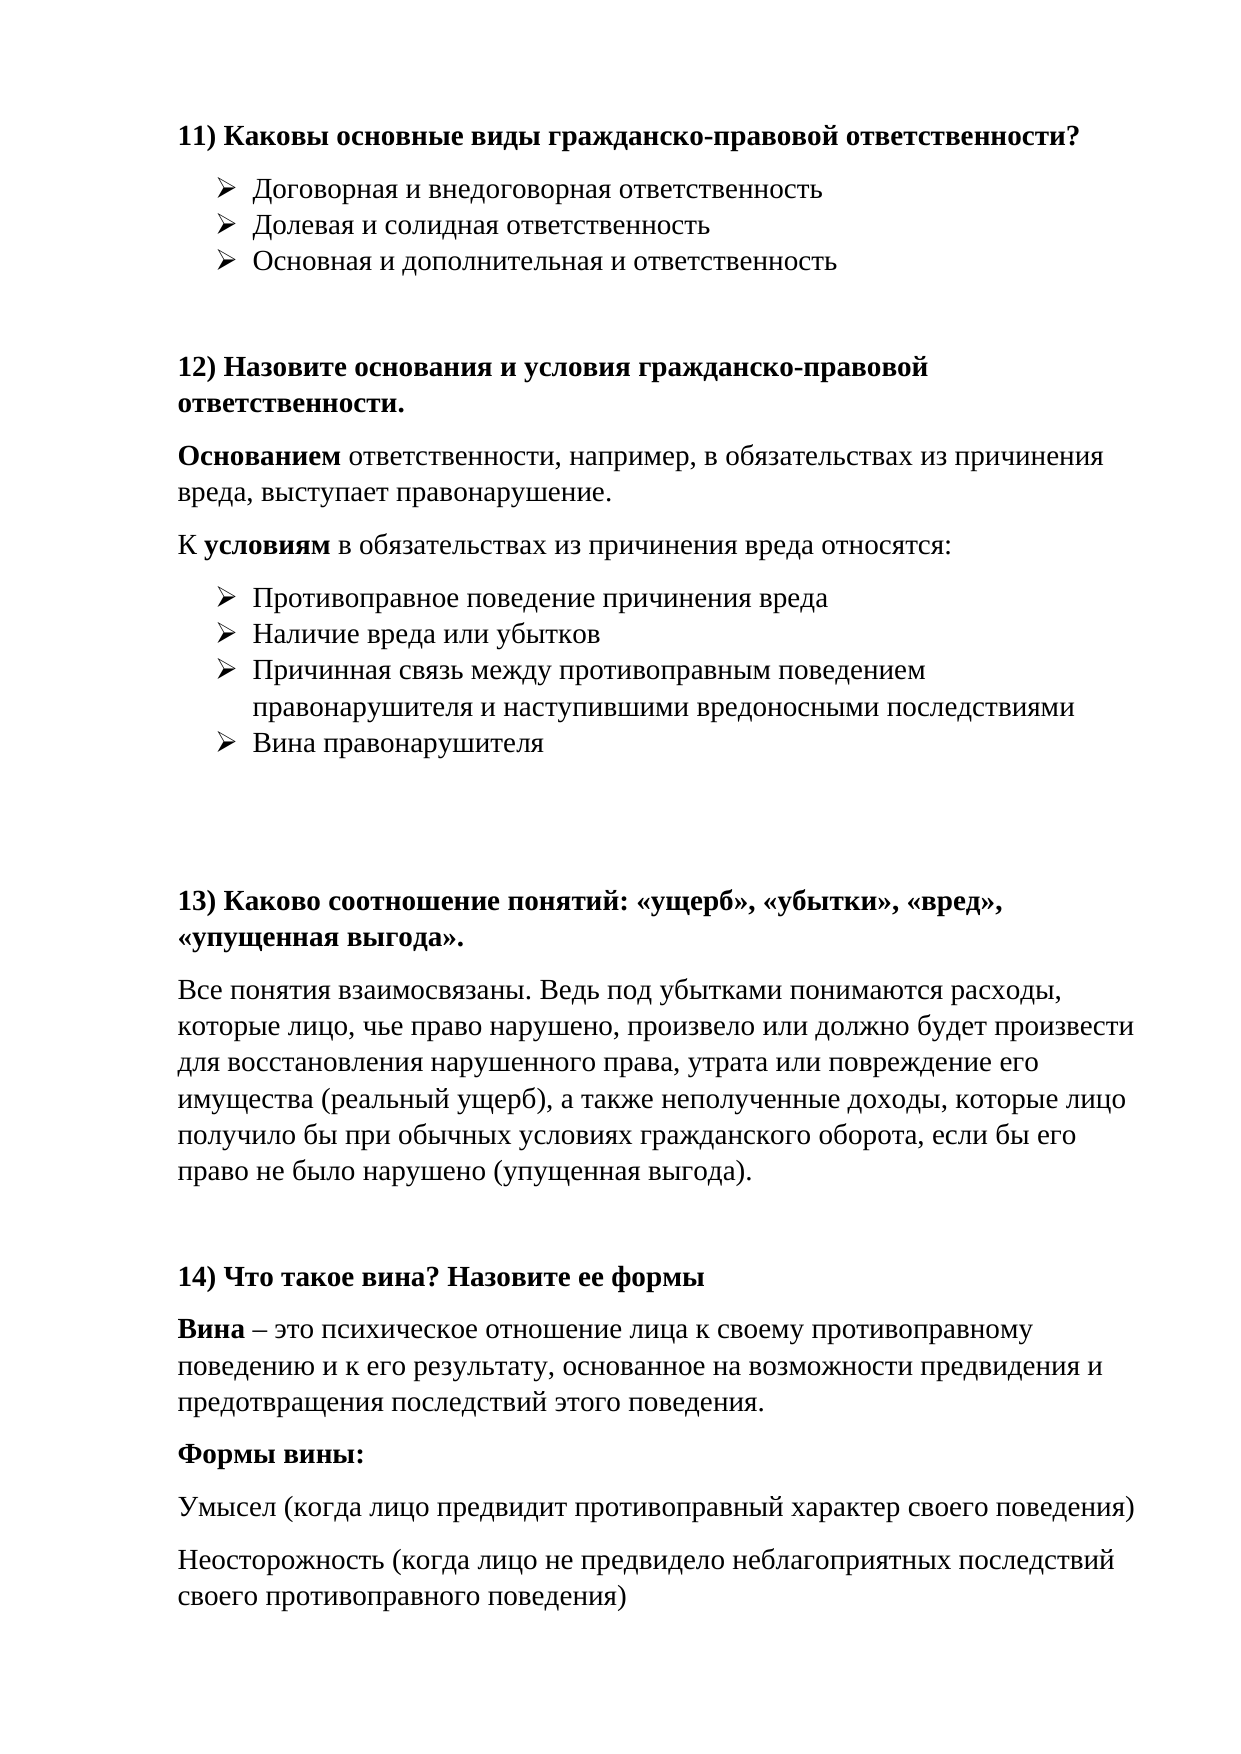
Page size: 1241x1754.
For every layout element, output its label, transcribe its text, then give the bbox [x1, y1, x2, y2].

list Основная и дополнительная и ответственность [215, 243, 1152, 277]
text Неосторожность (когда лицо не предвидело неблагоприятных последствий своего противоправного поведения) [177, 1542, 1152, 1612]
list Договорная и внедоговорная ответственность [215, 171, 1152, 204]
list Долевая и солидная ответственность [215, 207, 1152, 241]
text 12) Назовите основания и условия гражданско-правовой ответственности. [177, 349, 1152, 419]
text 14) Что такое вина? Назовите ее формы [177, 1259, 1152, 1292]
list Вина правонарушителя [215, 725, 1152, 758]
text Все понятия взаимосвязаны. Ведь под убытками понимаются расходы, которые лицо, чье право нарушено, произвело или должно будет произвести для восстановления нарушенного права, утрата или повреждение его имущества (реальный ущерб), а также неполученные доходы, которые лицо получило бы при обычных условиях гражданского оборота, если бы его право не было нарушено (упущенная выгода). [177, 972, 1152, 1187]
text Основанием ответственности, например, в обязательствах из причинения вреда, выступает правонарушение. [177, 438, 1152, 508]
text Формы вины: [177, 1437, 1152, 1470]
list Причинная связь между противоправным поведением правонарушителя и наступившими вредоносными последствиями [215, 652, 1152, 722]
text 11) Каковы основные виды гражданско-правовой ответственности? [177, 118, 1152, 152]
text 13) Каково соотношение понятий: «ущерб», «убытки», «вред», «упущенная выгода». [177, 883, 1152, 953]
text Умысел (когда лицо предвидит противоправный характер своего поведения) [177, 1489, 1152, 1523]
text Вина – это психическое отношение лица к своему противоправному поведению и к его результату, основанное на возможности предвидения и предотвращения последствий этого поведения. [177, 1311, 1152, 1417]
list Наличие вреда или убытков [215, 616, 1152, 650]
text К условиям в обязательствах из причинения вреда относятся: [177, 527, 1152, 561]
list Противоправное поведение причинения вреда [215, 580, 1152, 613]
